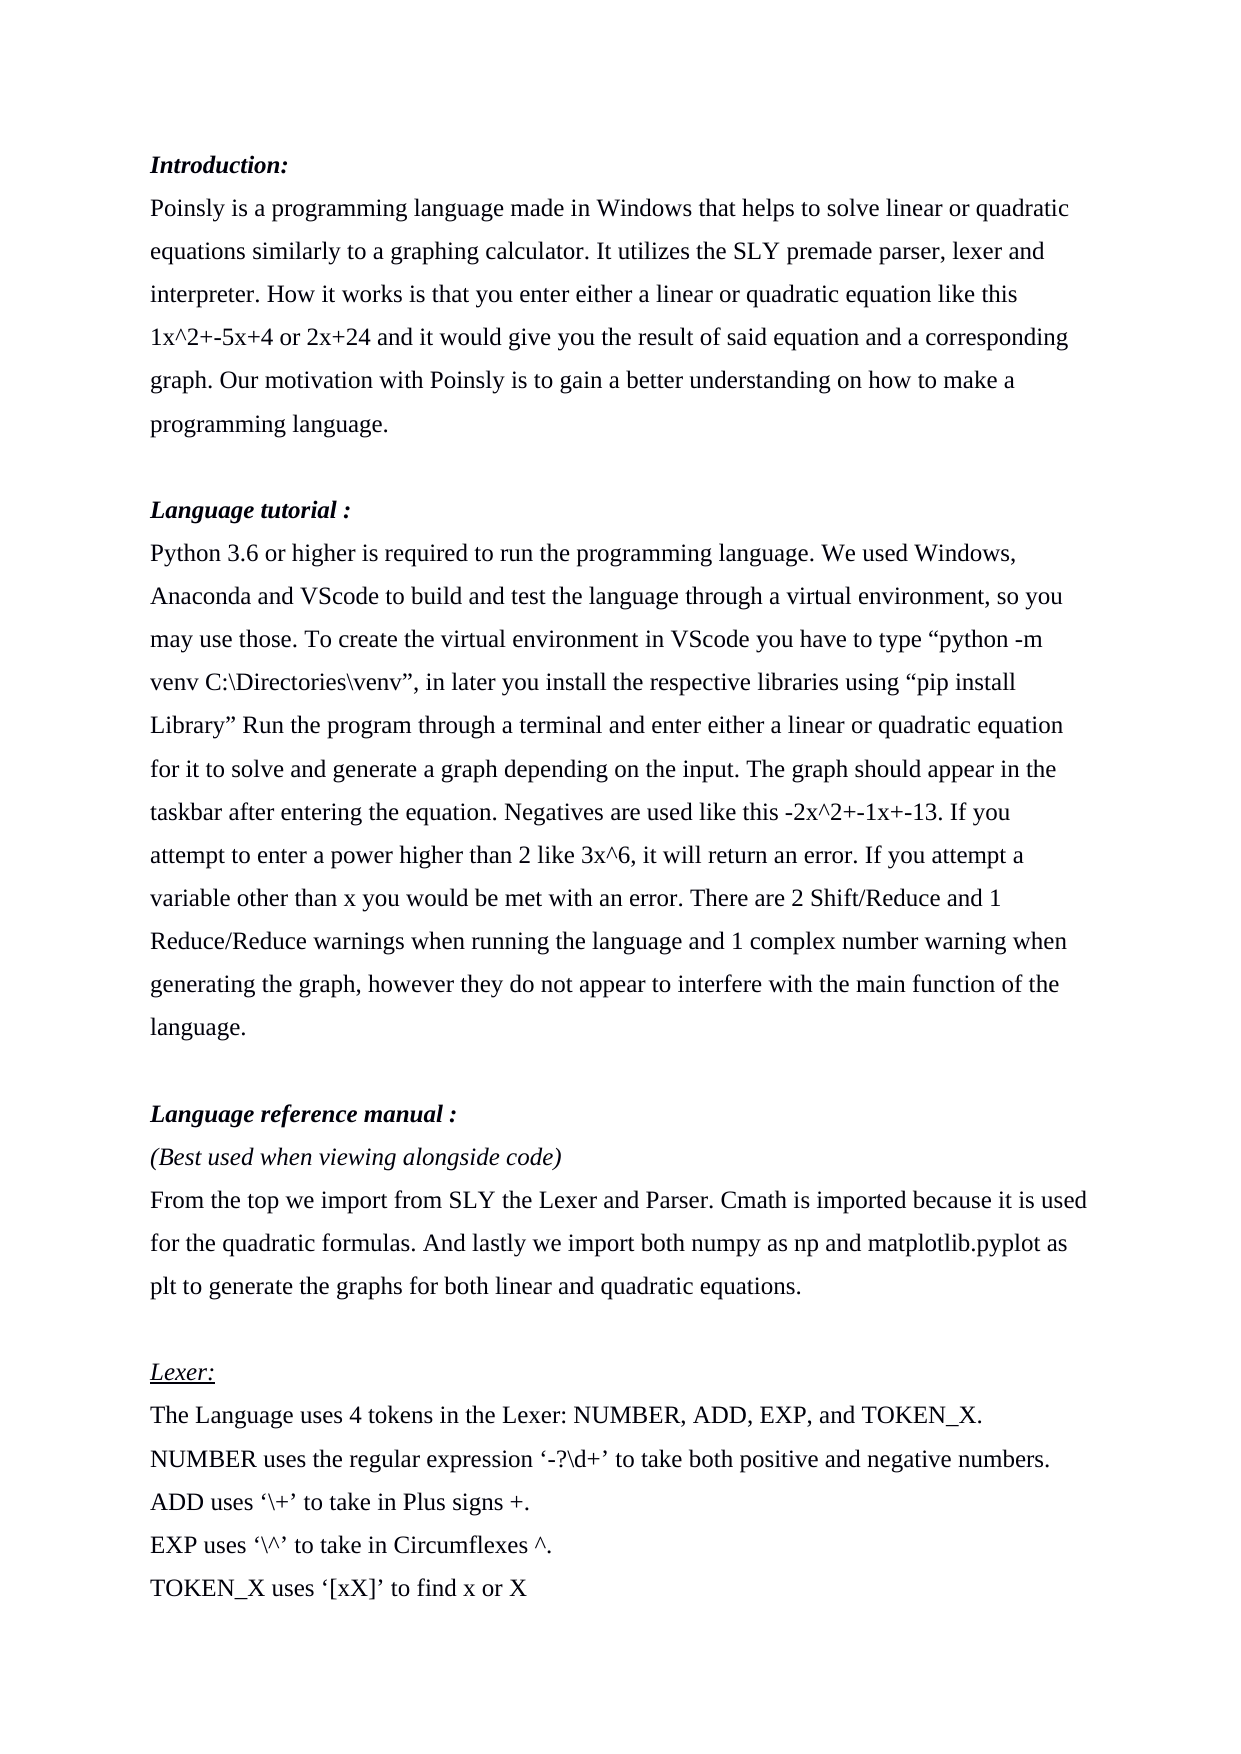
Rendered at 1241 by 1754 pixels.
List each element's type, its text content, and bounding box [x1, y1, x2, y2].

text Introduction: [150, 150, 1090, 179]
text EXP uses ‘\^’ to take in Circumflexes ^. [150, 1530, 1090, 1559]
text From the top we import from SLY the Lexer and Parser. Cmath is imported because it is used for the quadratic formulas. And lastly we import both numpy as np and matplotlib.pyplot as plt to generate the graphs for both linear and quadratic equations. [150, 1185, 1090, 1300]
text NUMBER uses the regular expression ‘-?\d+’ to take both positive and negative numbers. [150, 1444, 1090, 1472]
text Language reference manual : [150, 1099, 1090, 1127]
text (Best used when viewing alongside code) [150, 1142, 1090, 1171]
text Poinsly is a programming language made in Windows that helps to solve linear or quadratic equations similarly to a graphing calculator. It utilizes the SLY premade parser, lexer and interpreter. How it works is that you enter either a linear or quadratic equation like this 1x^2+-5x+4 or 2x+24 and it would give you the result of said equation and a corresponding graph. Our motivation with Poinsly is to gain a better understanding on how to make a programming language. [150, 193, 1090, 437]
text TOKEN_X uses ‘[xX]’ to find x or X [150, 1573, 1090, 1602]
text The Language uses 4 tokens in the Lexer: NUMBER, ADD, EXP, and TOKEN_X. [150, 1401, 1090, 1429]
text ADD uses ‘\+’ to take in Plus signs +. [150, 1487, 1090, 1516]
text Python 3.6 or higher is required to run the programming language. We used Windows, Anaconda and VScode to build and test the language through a virtual environment, so you may use those. To create the virtual environment in VScode you have to type “python -m venv C:\Directories\venv”, in later you install the respective libraries using “pip install Library” Run the program through a terminal and enter either a linear or quadratic equation for it to solve and generate a graph depending on the input. The graph should appear in the taskbar after entering the equation. Negatives are used like this -2x^2+-1x+-13. If you attempt to enter a power higher than 2 like 3x^6, it will return an error. If you attempt a variable other than x you would be met with an error. There are 2 Shift/Reduce and 1 Reduce/Reduce warnings when running the language and 1 complex number warning when generating the graph, however they do not appear to interfere with the main function of the language. [150, 538, 1090, 1041]
text Language tutorial : [150, 495, 1090, 524]
text Lexer: [150, 1357, 1090, 1386]
